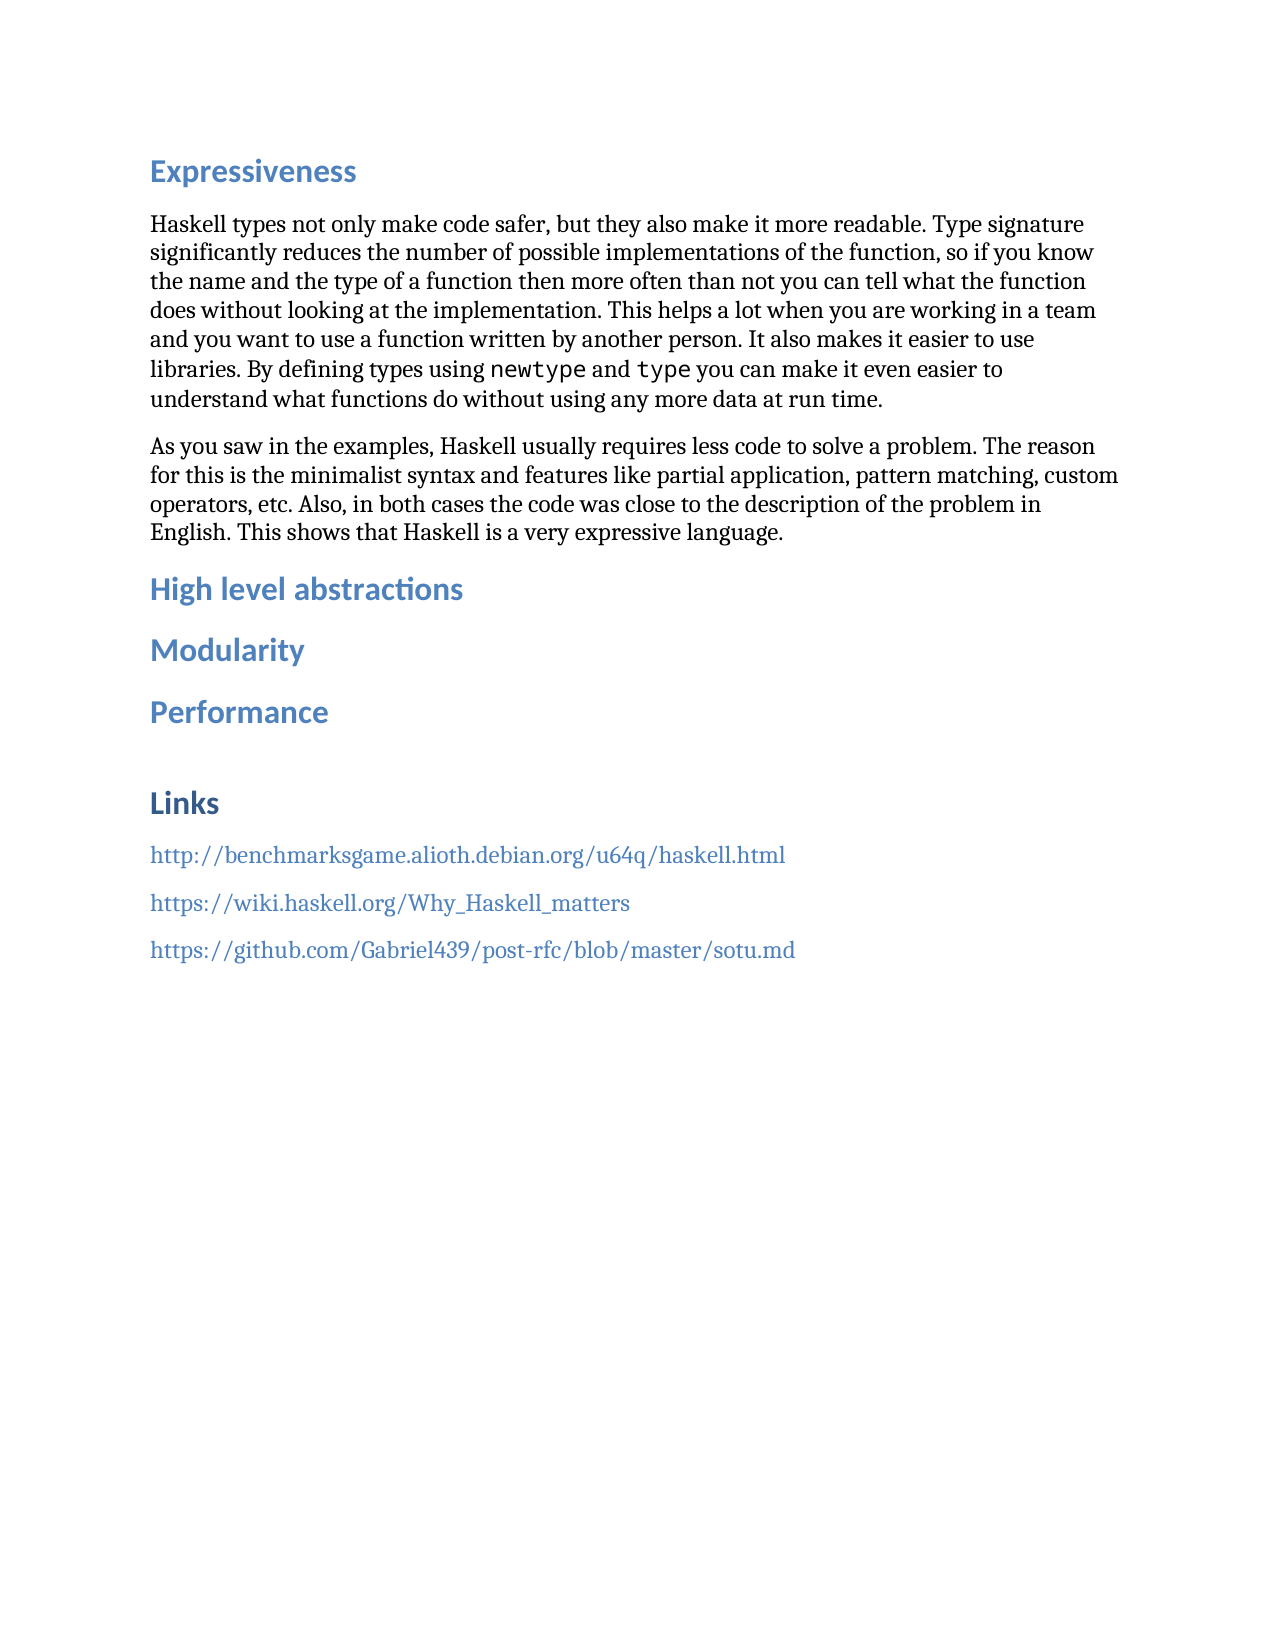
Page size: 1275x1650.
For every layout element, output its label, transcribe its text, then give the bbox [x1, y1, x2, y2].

text https://github.com/Gabriel439/post-rfc/blob/master/sotu.md [150, 936, 1125, 965]
text Haskell types not only make code safer, but they also make it more readable. Type signature significantly reduces the number of possible implementations of the function, so if you know the name and the type of a function then more often than not you can tell what the function does without looking at the implementation. This helps a lot when you are working in a team and you want to use a function written by another person. It also makes it easier to use libraries. By defining types using newtype and type you can make it even easier to understand what functions do without using any more data at run time. [150, 209, 1125, 413]
text https://wiki.haskell.org/Why_Haskell_matters [150, 889, 1125, 917]
subtitle Links [150, 782, 1125, 822]
subtitle Expressiveness [150, 150, 1125, 191]
text As you saw in the examples, Haskell usually requires less code to solve a problem. The reason for this is the minimalist syntax and features like partial application, pattern matching, custom operators, etc. Also, in both cases the code was close to the description of the problem in English. This shows that Haskell is a very expressive language. [150, 432, 1125, 547]
subtitle Performance [150, 691, 1125, 732]
subtitle High level abstractions [150, 568, 1125, 608]
text http://benchmarksgame.alioth.debian.org/u64q/haskell.html [150, 841, 1125, 870]
subtitle Modularity [150, 629, 1125, 670]
